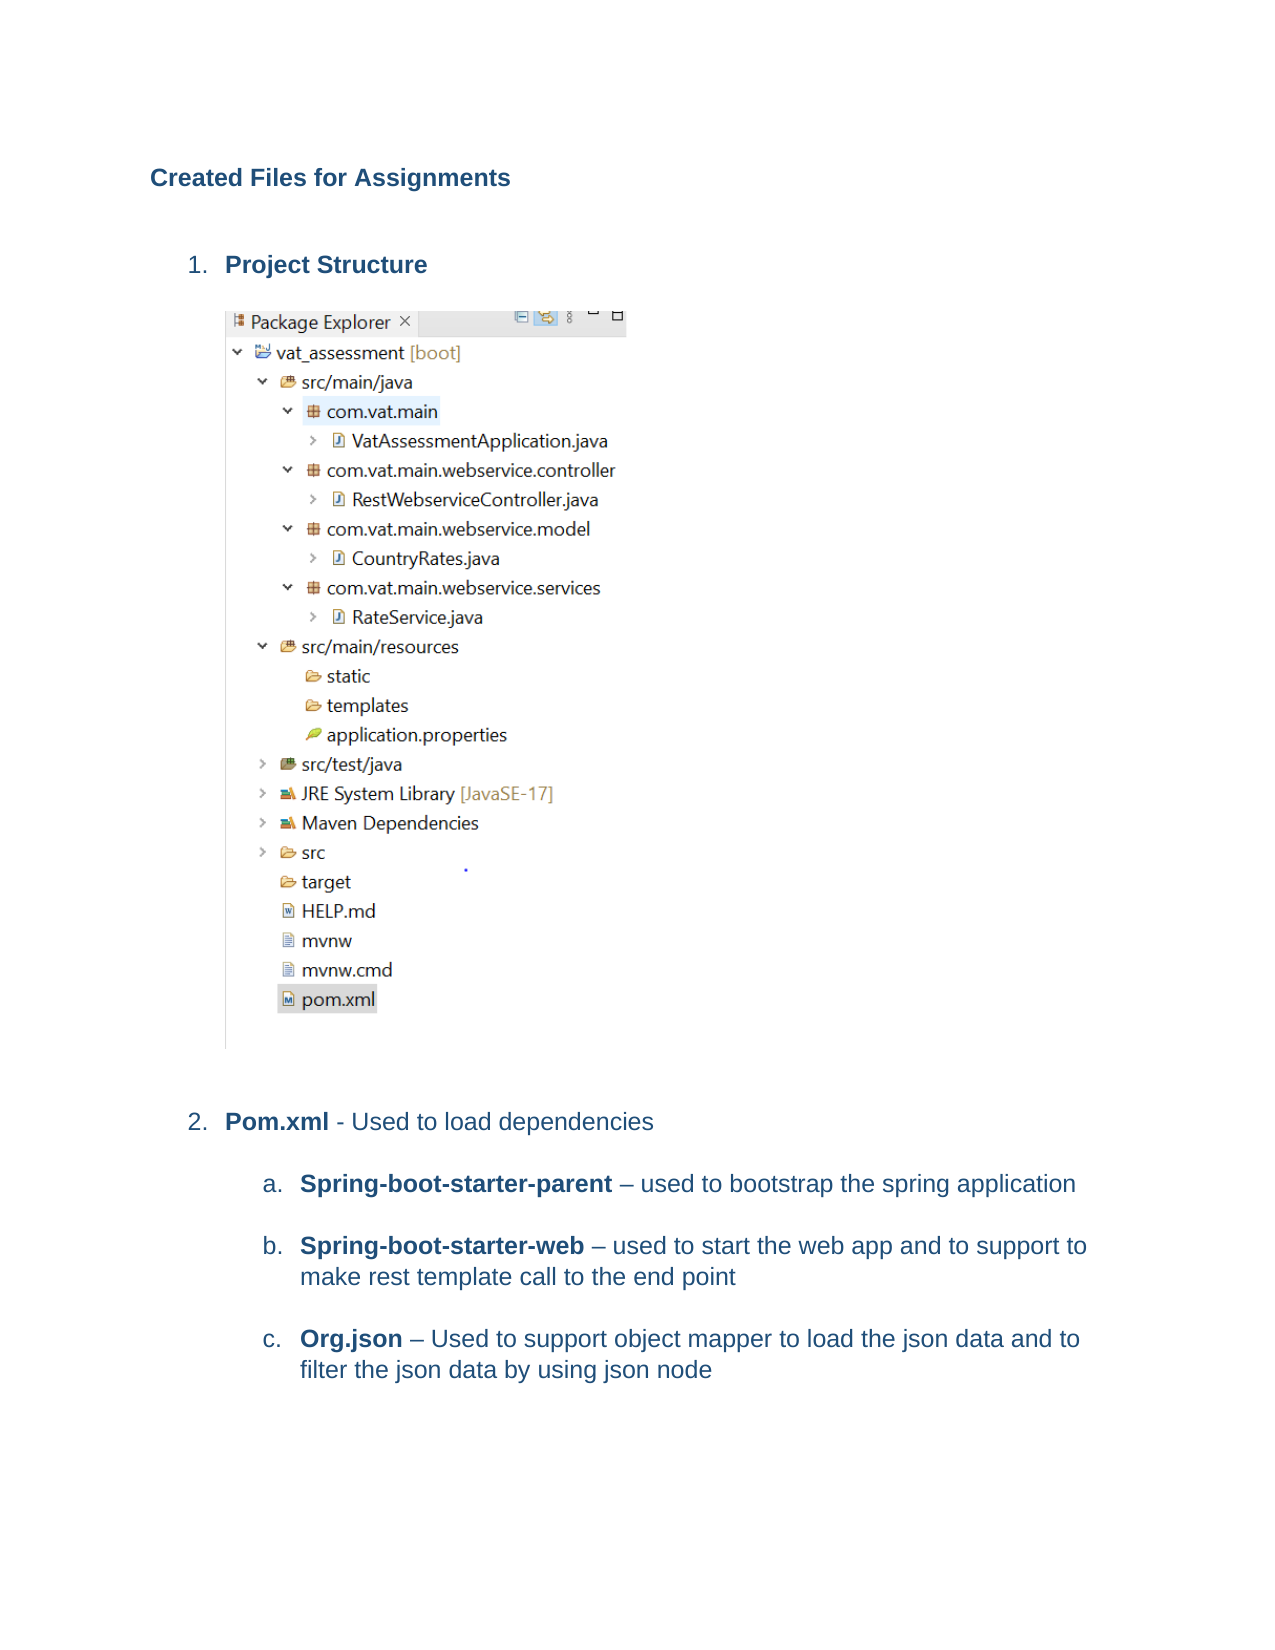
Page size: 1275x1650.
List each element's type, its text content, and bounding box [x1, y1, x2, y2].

list Spring-boot-starter-parent – used to bootstrap the spring application [262, 1169, 1125, 1198]
list Project Structure [187, 249, 1125, 278]
list Org.json – Used to support object mapper to load the json data and to filter the json data by using json node [262, 1324, 1125, 1384]
list Pom.xml - Used to load dependencies [187, 1107, 1125, 1136]
text Created Files for Assignments [150, 162, 1125, 191]
picture [225, 311, 627, 1049]
list Spring-boot-starter-web – used to start the web app and to support to make rest template call to the end point [262, 1231, 1125, 1291]
